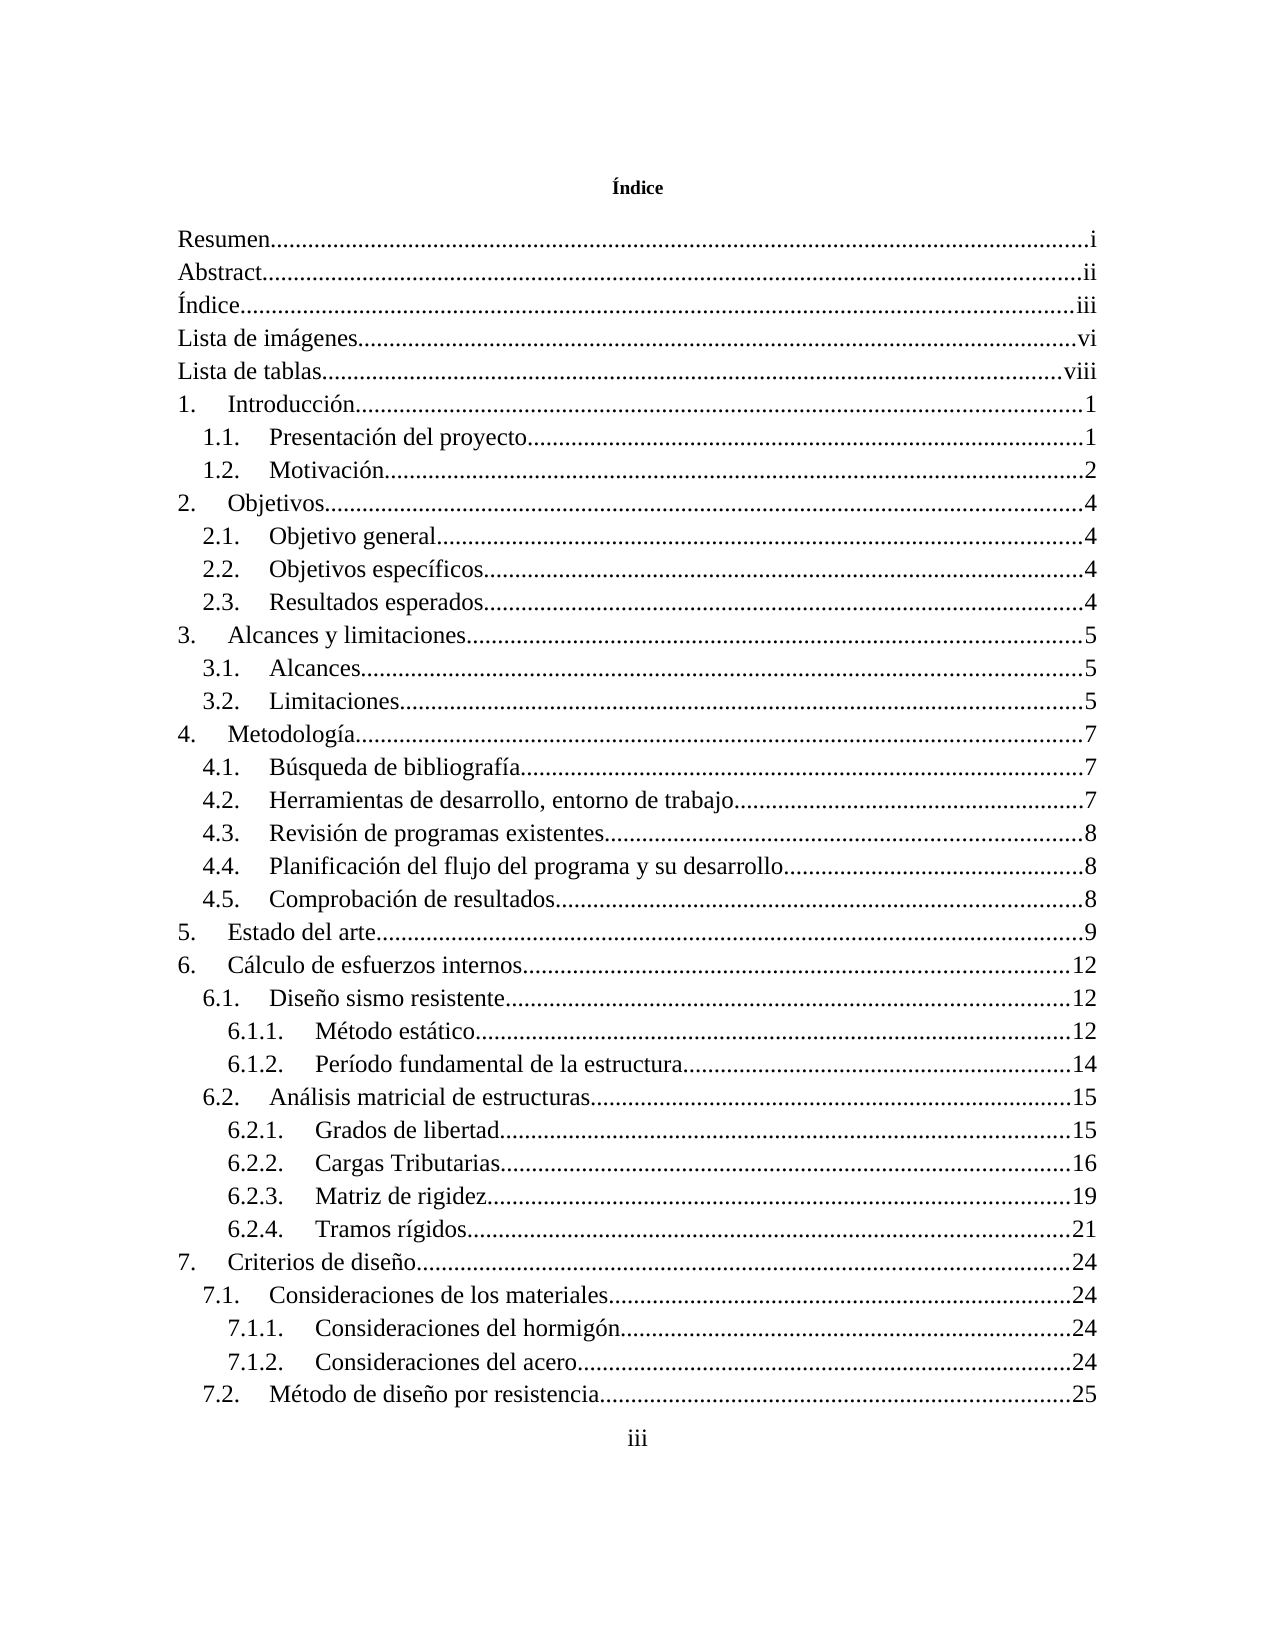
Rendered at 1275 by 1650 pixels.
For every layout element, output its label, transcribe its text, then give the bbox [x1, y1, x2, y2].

text 3.2. Limitaciones 5 [202, 686, 1098, 715]
text 6.2. Análisis matricial de estructuras 15 [202, 1082, 1098, 1111]
text 1.1. Presentación del proyecto 1 [202, 422, 1098, 451]
text 7.1.2. Consideraciones del acero 24 [227, 1347, 1098, 1375]
text 2.1. Objetivo general 4 [202, 521, 1098, 550]
text 4.3. Revisión de programas existentes 8 [202, 818, 1098, 847]
text 6. Cálculo de esfuerzos internos 12 [177, 950, 1098, 979]
text 6.2.4. Tramos rígidos 21 [227, 1214, 1098, 1243]
text 6.2.2. Cargas Tributarias 16 [227, 1148, 1098, 1177]
text 7. Criterios de diseño 24 [177, 1247, 1098, 1276]
text Índice iii [177, 290, 1098, 319]
text 6.1. Diseño sismo resistente 12 [202, 983, 1098, 1012]
title Índice [177, 160, 1098, 198]
text Abstract ii [177, 257, 1098, 286]
text 4.4. Planificación del flujo del programa y su desarrollo 8 [202, 851, 1098, 880]
text 1.2. Motivación 2 [202, 455, 1098, 484]
text 6.1.1. Método estático 12 [227, 1016, 1098, 1045]
text 3.1. Alcances 5 [202, 653, 1098, 682]
text 4.5. Comprobación de resultados 8 [202, 884, 1098, 913]
text 2.3. Resultados esperados 4 [202, 587, 1098, 616]
text 7.2. Método de diseño por resistencia 25 [202, 1379, 1098, 1408]
text 4.1. Búsqueda de bibliografía 7 [202, 752, 1098, 781]
text 3. Alcances y limitaciones 5 [177, 620, 1098, 649]
text 6.2.3. Matriz de rigidez 19 [227, 1181, 1098, 1210]
text 7.1.1. Consideraciones del hormigón 24 [227, 1313, 1098, 1342]
text 1. Introducción 1 [177, 389, 1098, 418]
text 4. Metodología 7 [177, 719, 1098, 748]
text Resumen i [177, 224, 1098, 253]
text 6.1.2. Período fundamental de la estructura 14 [227, 1049, 1098, 1078]
text 5. Estado del arte 9 [177, 917, 1098, 946]
text 2. Objetivos 4 [177, 488, 1098, 517]
text Lista de tablas viii [177, 356, 1098, 385]
text 4.2. Herramientas de desarrollo, entorno de trabajo 7 [202, 785, 1098, 814]
text 2.2. Objetivos específicos 4 [202, 554, 1098, 583]
text Lista de imágenes vi [177, 323, 1098, 352]
text 6.2.1. Grados de libertad 15 [227, 1115, 1098, 1144]
text 7.1. Consideraciones de los materiales 24 [202, 1281, 1098, 1309]
